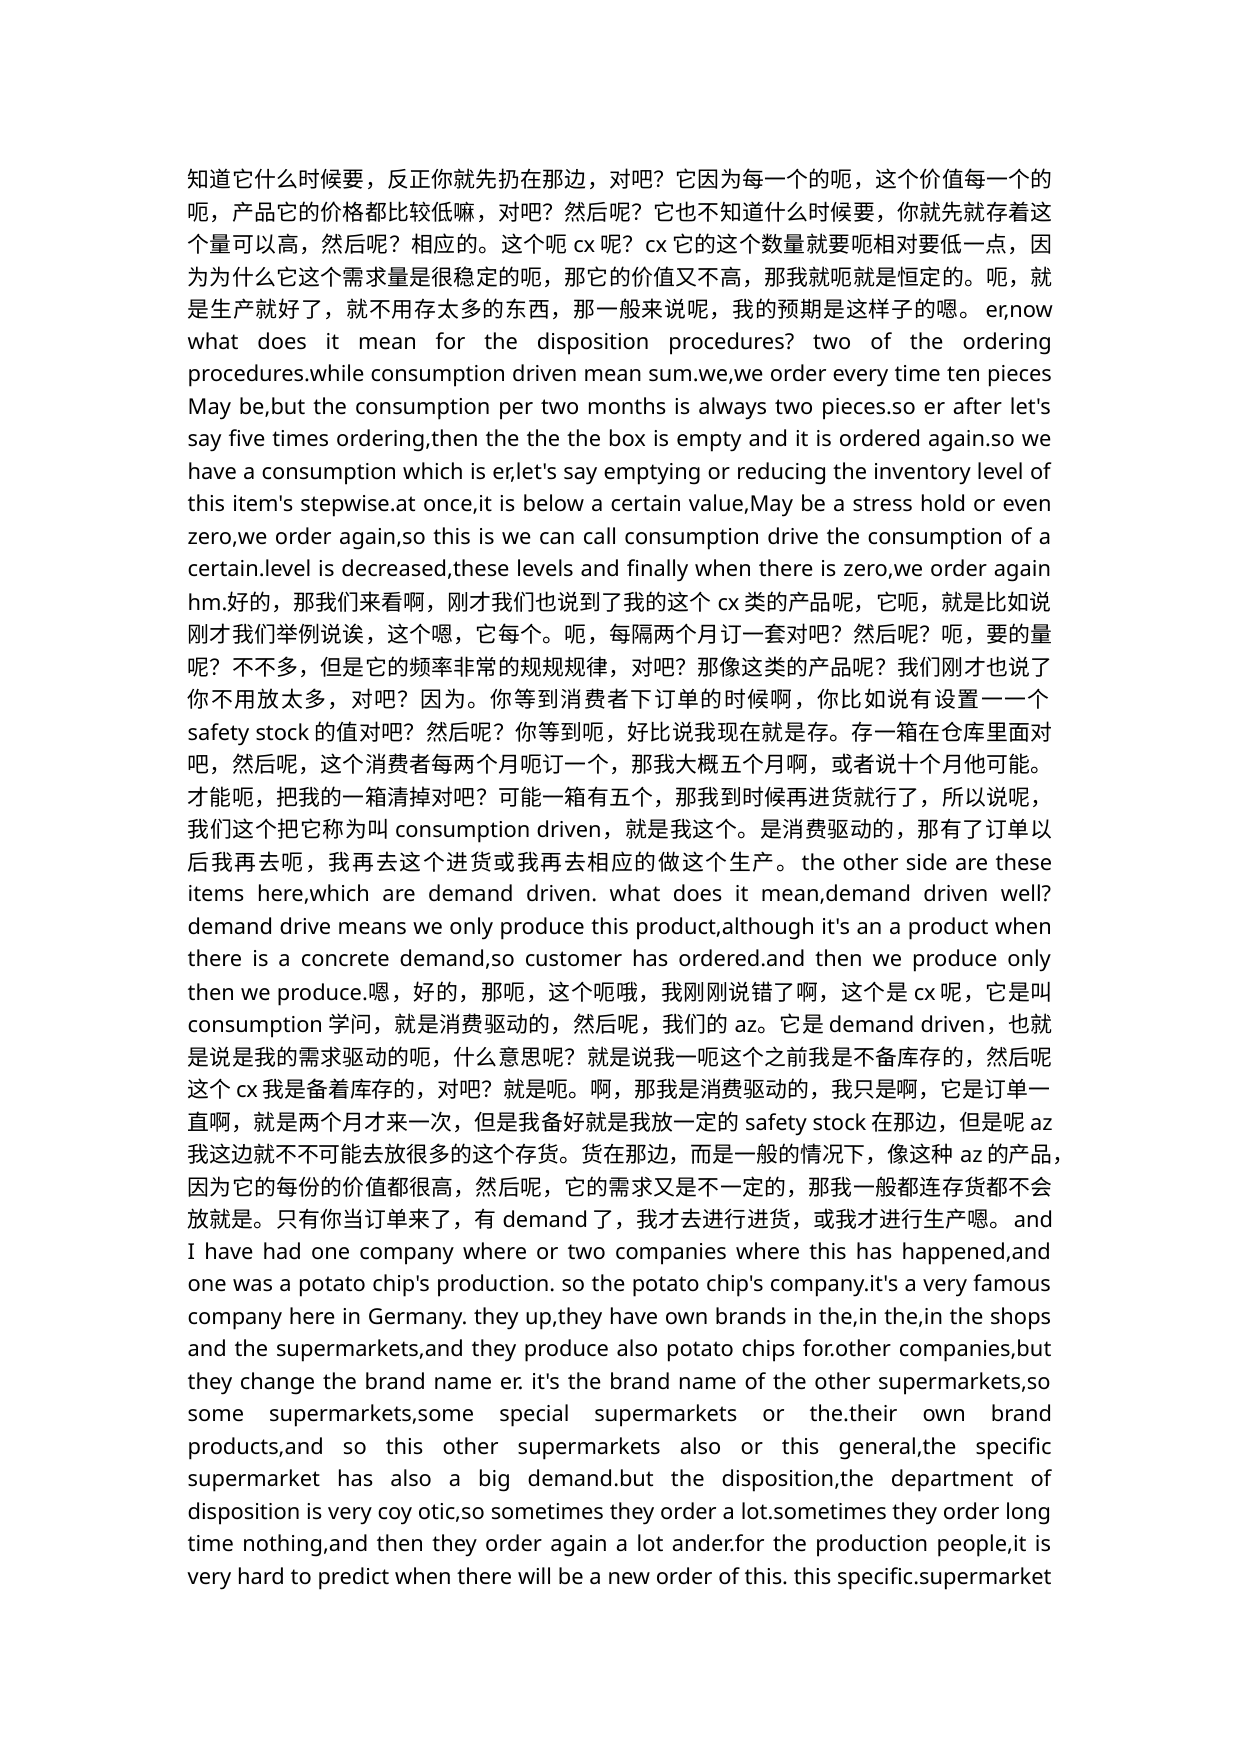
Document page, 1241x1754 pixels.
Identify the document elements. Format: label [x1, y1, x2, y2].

text [187, 162, 1053, 1592]
